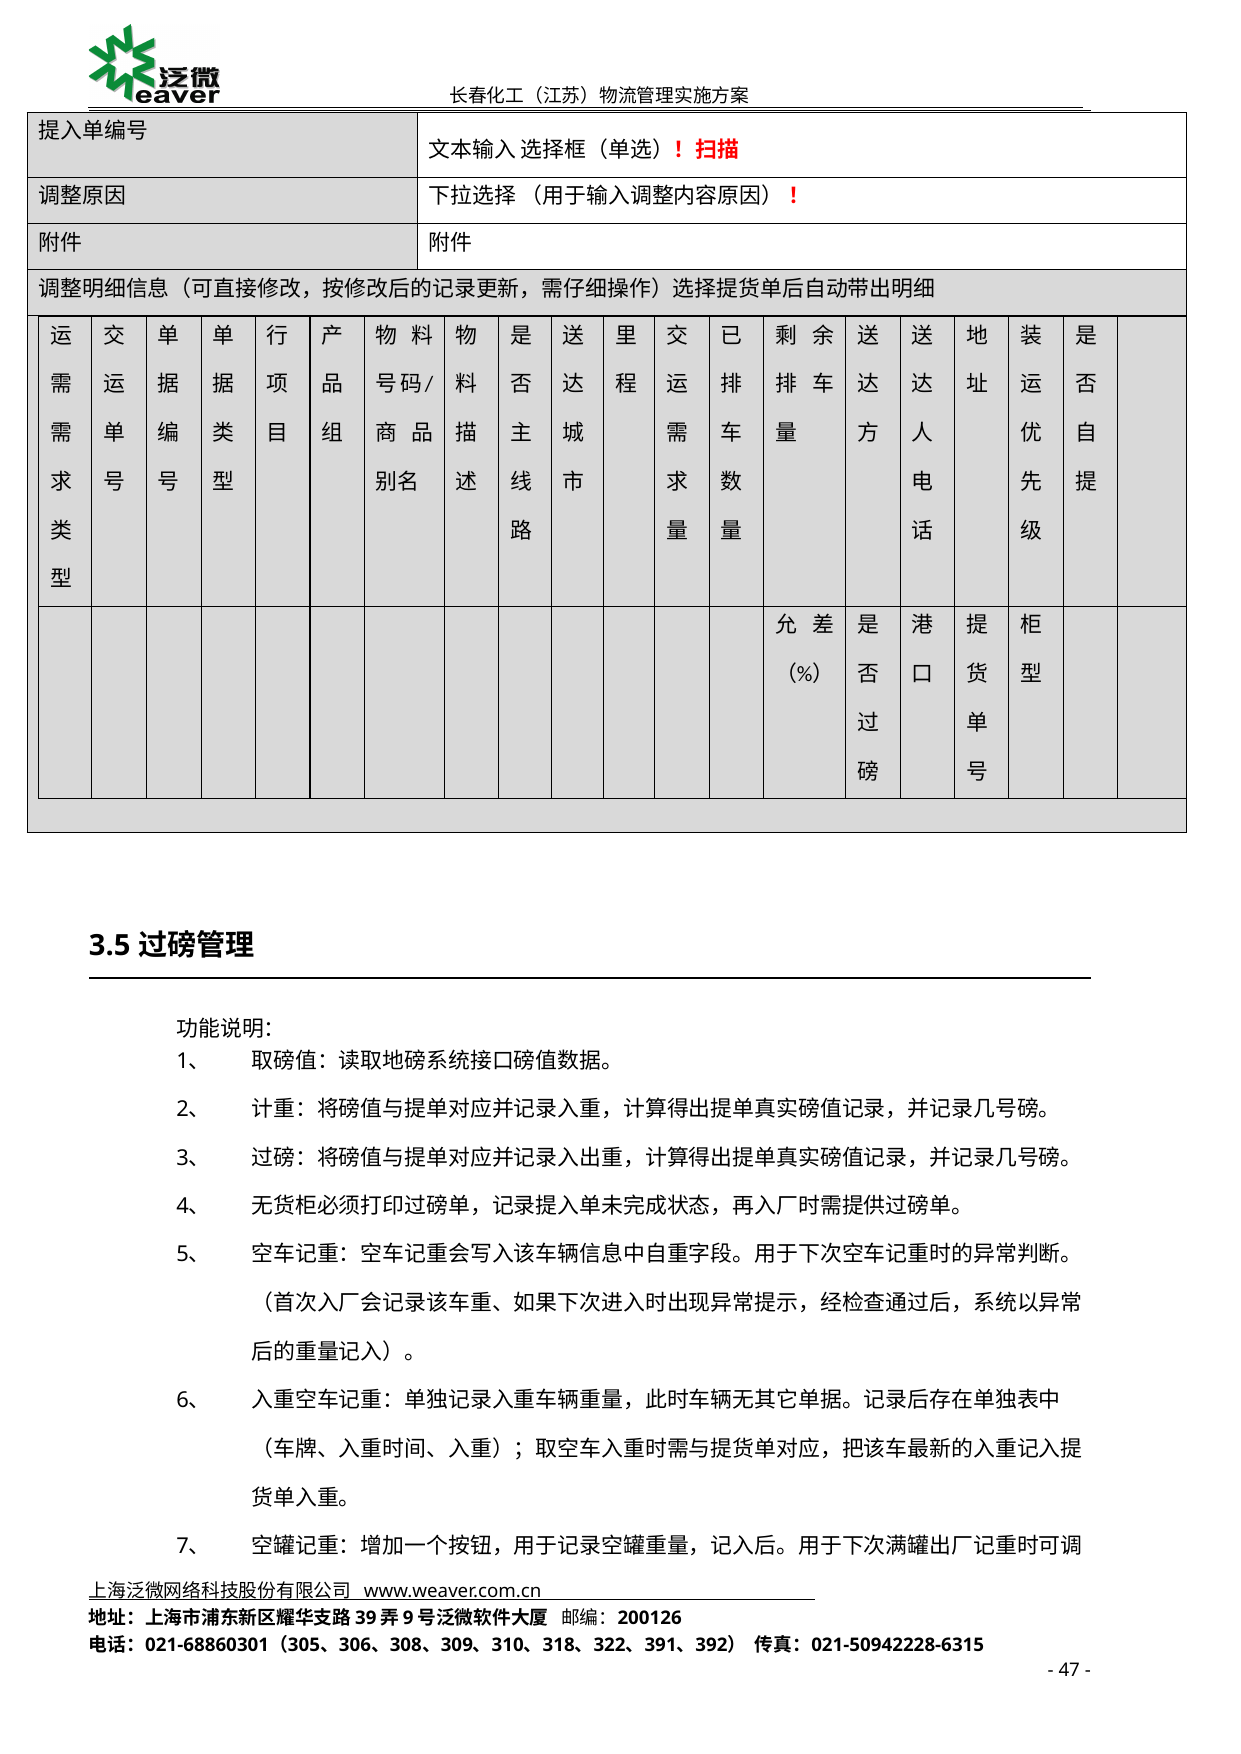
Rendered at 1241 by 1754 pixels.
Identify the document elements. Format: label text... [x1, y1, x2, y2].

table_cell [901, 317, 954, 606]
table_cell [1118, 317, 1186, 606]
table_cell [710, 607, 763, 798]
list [176, 1528, 1091, 1560]
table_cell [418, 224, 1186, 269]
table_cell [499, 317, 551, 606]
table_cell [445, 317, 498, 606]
list 入重空车记重：单独记录入重车辆重量，此时车辆无其它单据。记录后存在单独表中（车牌、入重时间、入重）；取空车入重时需与提货单对应，把该车最新的入重记入提货单入重。 [176, 1382, 1091, 1512]
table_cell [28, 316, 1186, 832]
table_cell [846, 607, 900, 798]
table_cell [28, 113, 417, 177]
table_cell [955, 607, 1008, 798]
picture [88, 24, 220, 103]
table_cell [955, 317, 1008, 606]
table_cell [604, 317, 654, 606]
list 过磅：将磅值与提单对应并记录入出重，计算得出提单真实磅值记录，并记录几号磅。 [176, 1139, 1091, 1172]
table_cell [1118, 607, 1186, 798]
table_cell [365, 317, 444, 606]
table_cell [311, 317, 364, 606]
list 计重：将磅值与提单对应并记录入重，计算得出提单真实磅值记录，并记录几号磅。 [176, 1091, 1091, 1124]
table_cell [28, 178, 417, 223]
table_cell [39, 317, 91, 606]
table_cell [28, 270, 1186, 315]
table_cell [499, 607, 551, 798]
list 空车记重：空车记重会写入该车辆信息中自重字段。用于下次空车记重时的异常判断。（首次入厂会记录该车重、如果下次进入时出现异常提示，经检查通过后，系统以异常后的重量记入）。 [176, 1236, 1091, 1366]
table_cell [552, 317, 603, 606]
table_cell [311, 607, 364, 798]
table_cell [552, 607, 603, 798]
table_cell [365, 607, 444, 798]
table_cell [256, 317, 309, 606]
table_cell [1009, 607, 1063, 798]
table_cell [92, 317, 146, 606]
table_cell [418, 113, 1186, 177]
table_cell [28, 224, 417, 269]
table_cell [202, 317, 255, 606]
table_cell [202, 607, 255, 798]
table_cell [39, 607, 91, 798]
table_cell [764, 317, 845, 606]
list 取磅值：读取地磅系统接口磅值数据。 [176, 1043, 1091, 1075]
subtitle 3.5 过磅管理 [89, 910, 1091, 977]
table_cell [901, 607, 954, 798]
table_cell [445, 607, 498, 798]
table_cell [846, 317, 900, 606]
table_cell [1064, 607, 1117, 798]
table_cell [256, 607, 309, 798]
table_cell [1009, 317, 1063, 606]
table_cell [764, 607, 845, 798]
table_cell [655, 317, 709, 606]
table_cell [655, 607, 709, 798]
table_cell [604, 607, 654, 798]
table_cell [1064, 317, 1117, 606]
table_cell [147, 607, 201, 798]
list 无货柜必须打印过磅单，记录提入单未完成状态，再入厂时需提供过磅单。 [176, 1188, 1091, 1220]
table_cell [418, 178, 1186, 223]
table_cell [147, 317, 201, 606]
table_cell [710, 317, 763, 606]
text 功能说明： [132, 1010, 1091, 1043]
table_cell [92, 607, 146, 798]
